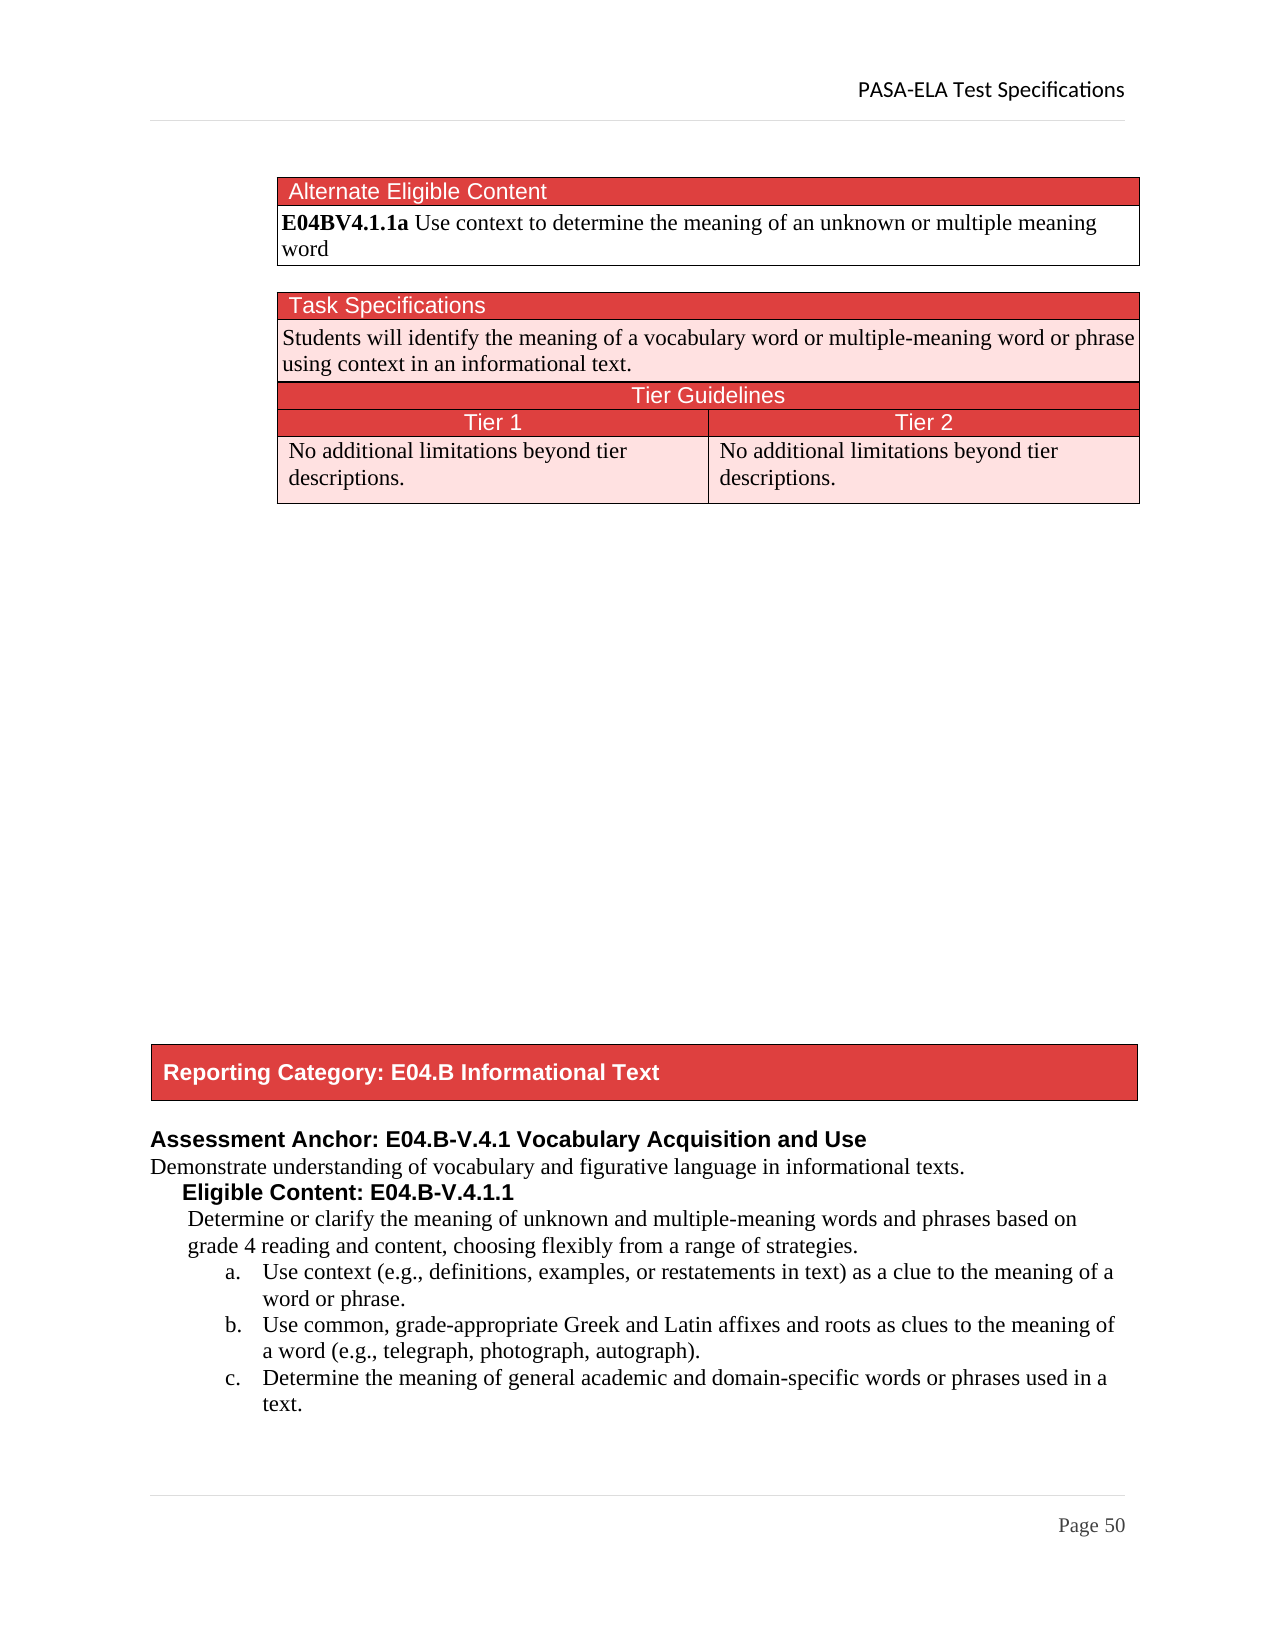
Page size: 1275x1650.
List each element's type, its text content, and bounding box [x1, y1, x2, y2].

list Use context (e.g., definitions, examples, or restatements in text) as a clue to the meaning of a word or phrase. [225, 1258, 1125, 1311]
table_header Alternate Eligible Content [278, 178, 1139, 205]
list Use common, grade-appropriate Greek and Latin affixes and roots as clues to the meaning of a word (e.g., telegraph, photograph, autograph). [225, 1311, 1125, 1364]
text Eligible Content: E04.B-V.4.1.1 [150, 1179, 1125, 1206]
table_cell E04BV4.1.1a Use context to determine the meaning of an unknown or multiple meaning word [278, 206, 1139, 265]
table_cell Students will identify the meaning of a vocabulary word or multiple-meaning word or phrase using context in an informational text. [278, 320, 1139, 381]
table_header Reporting Category: E04.B Informational Text [152, 1045, 1137, 1100]
list Determine the meaning of general academic and domain-specific words or phrases used in a text. [225, 1364, 1125, 1416]
table_cell Tier Guidelines [278, 383, 1139, 409]
table_cell No additional limitations beyond tier descriptions. [278, 437, 708, 503]
table_header Task Specifications [278, 293, 1139, 319]
table_cell No additional limitations beyond tier descriptions. [709, 437, 1139, 503]
text Determine or clarify the meaning of unknown and multiple-meaning words and phrases based on grade 4 reading and content, choosing flexibly from a range of strategies. [187, 1206, 1125, 1258]
table_cell Tier 1 [278, 410, 708, 436]
text Demonstrate understanding of vocabulary and figurative language in informational texts. [150, 1153, 1125, 1179]
table_cell Tier 2 [709, 410, 1139, 436]
text Assessment Anchor: E04.B-V.4.1 Vocabulary Acquisition and Use [150, 1126, 1125, 1153]
